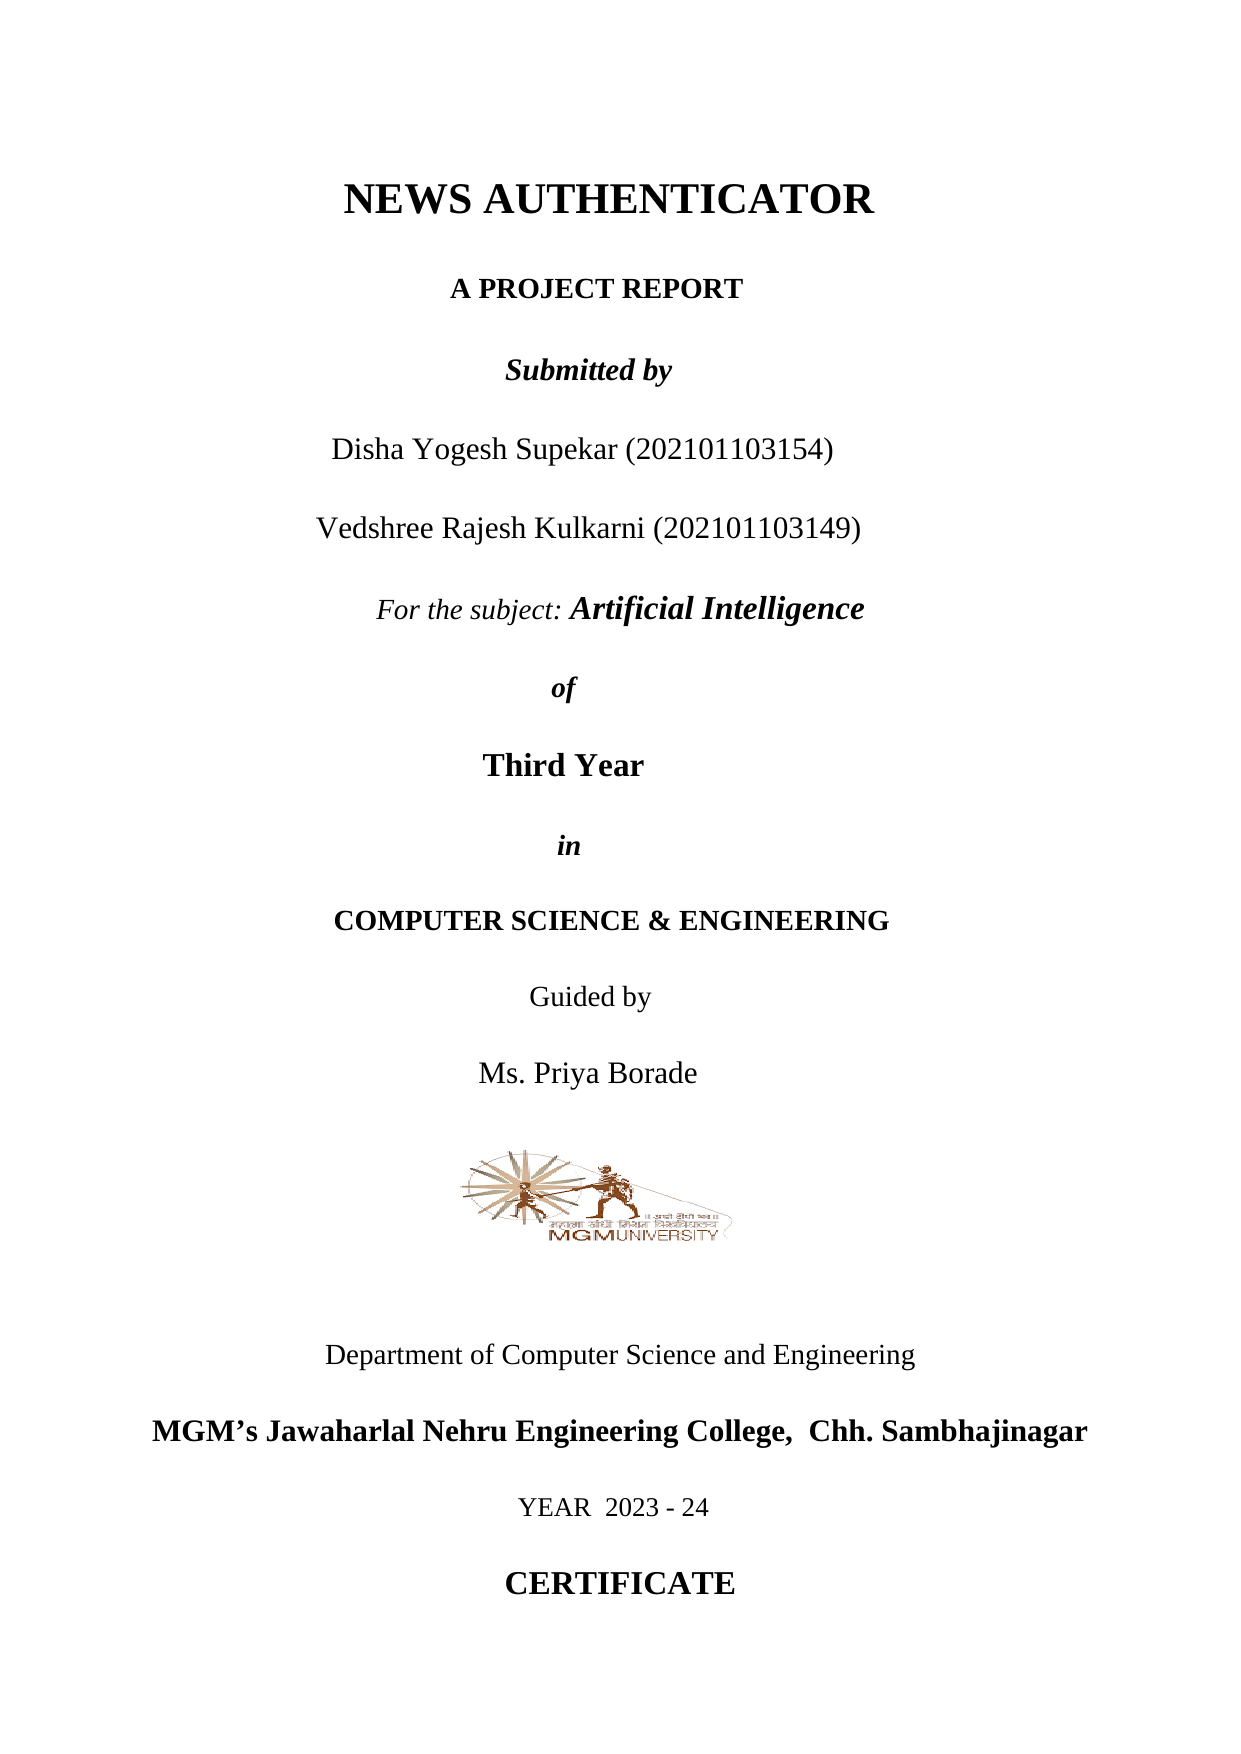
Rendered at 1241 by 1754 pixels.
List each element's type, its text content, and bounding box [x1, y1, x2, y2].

text Vedshree Rajesh Kulkarni (202101103149) [225, 509, 1090, 545]
subtitle A PROJECT REPORT [150, 271, 1090, 305]
text Guided by [150, 979, 1090, 1012]
picture [415, 1096, 780, 1308]
text of [150, 670, 1090, 704]
text Submitted by [450, 351, 1090, 387]
text Ms. Priya Borade [150, 1054, 1090, 1090]
text in [150, 828, 1090, 862]
text Department of Computer Science and Engineering [150, 1337, 1090, 1371]
text CERTIFICATE [150, 1563, 1090, 1601]
subtitle NEWS AUTHENTICATOR [150, 173, 1090, 223]
text Third Year [150, 746, 1090, 784]
text For the subject: Artificial Intelligence [150, 588, 1090, 626]
text COMPUTER SCIENCE & ENGINEERING [150, 903, 1090, 937]
text YEAR 2023 - 24 [150, 1491, 1090, 1523]
text MGM’s Jawaharlal Nehru Engineering College, Chh. Sambhajinagar [150, 1413, 1090, 1448]
text Disha Yogesh Supekar (202101103154) [300, 430, 1090, 466]
